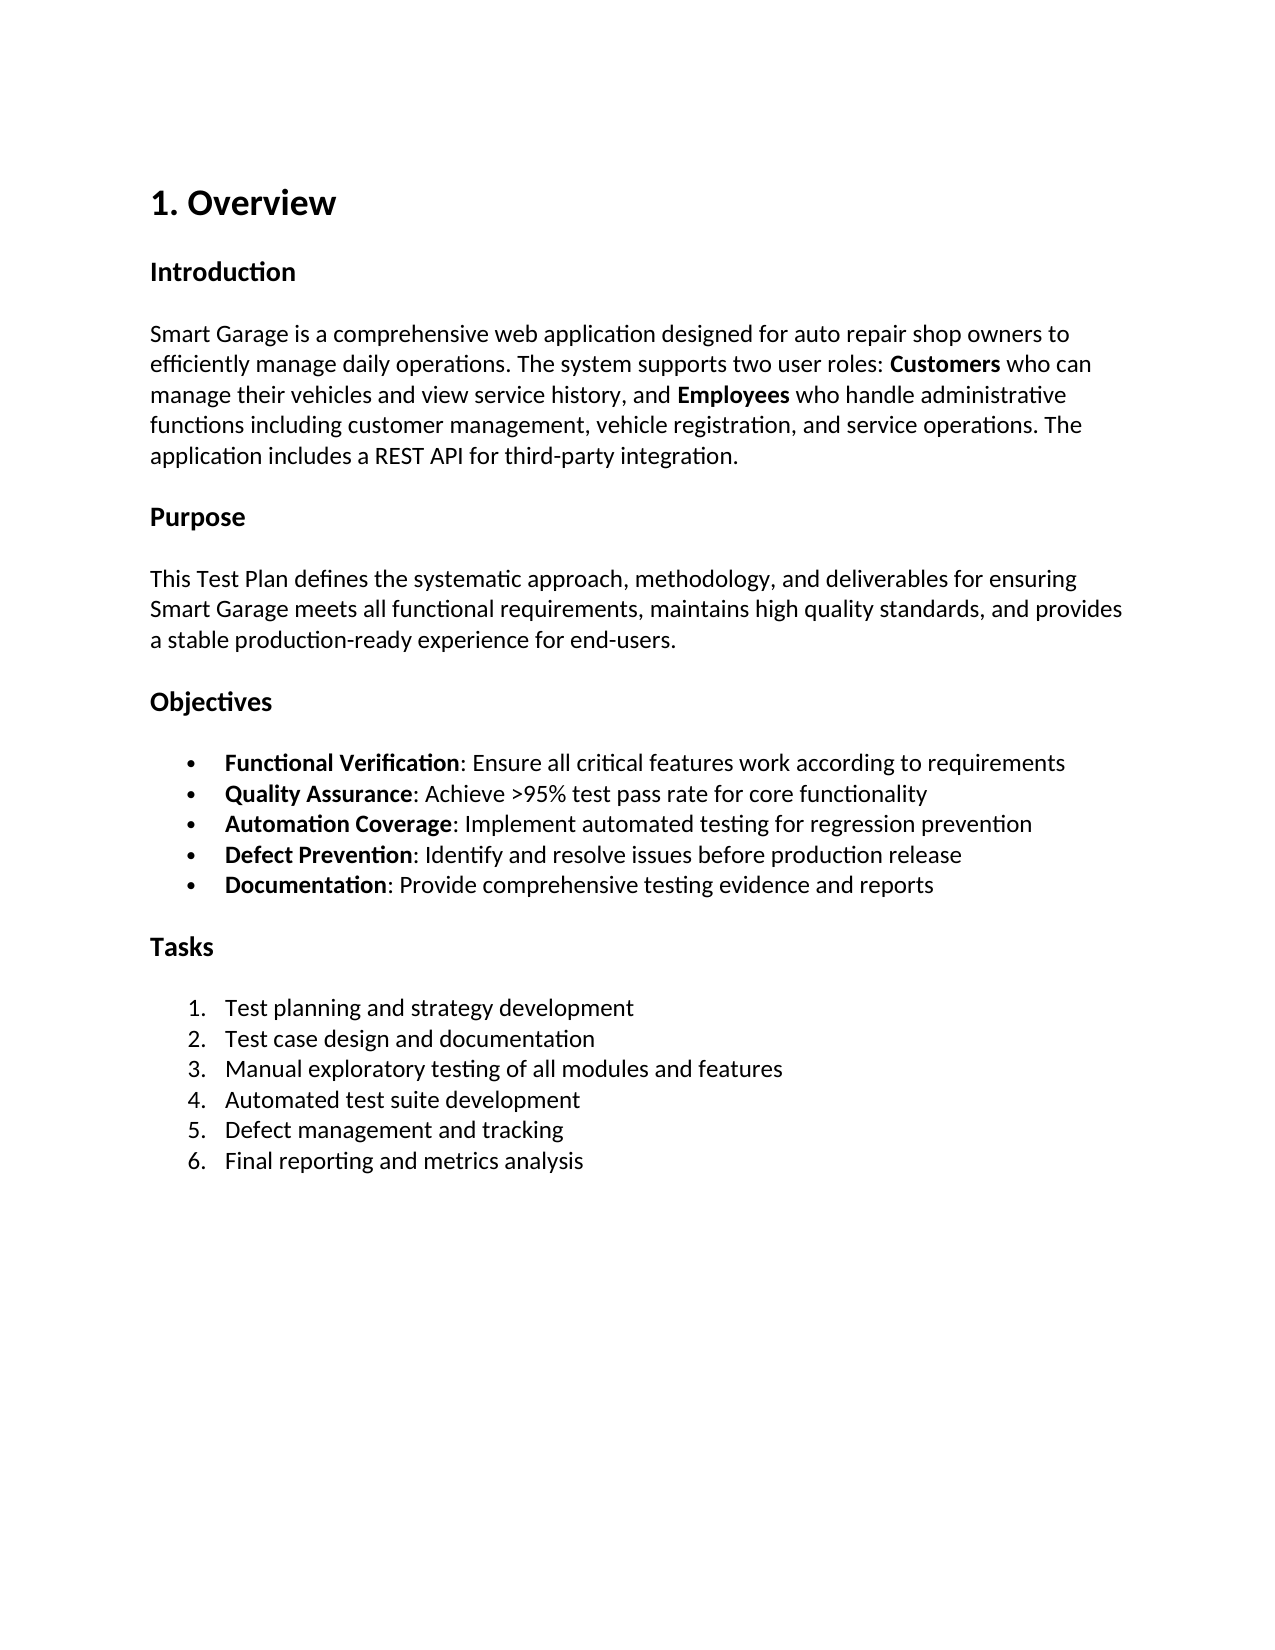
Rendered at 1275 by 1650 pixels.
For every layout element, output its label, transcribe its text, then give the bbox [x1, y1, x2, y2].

list Test case design and documentation [187, 1023, 1125, 1054]
list Defect Prevention: Identify and resolve issues before production release [187, 839, 1125, 869]
list Automation Coverage: Implement automated testing for regression prevention [187, 808, 1125, 839]
list Manual exploratory testing of all modules and features [187, 1054, 1125, 1084]
list Quality Assurance: Achieve >95% test pass rate for core functionality [187, 778, 1125, 808]
list Functional Verification: Ensure all critical features work according to requirements [187, 747, 1125, 778]
text This Test Plan defines the systematic approach, methodology, and deliverables for ensuring Smart Garage meets all functional requirements, maintains high quality standards, and provides a stable production-ready experience for end-users. [150, 563, 1125, 654]
list Documentation: Provide comprehensive testing evidence and reports [187, 869, 1125, 900]
list Defect management and tracking [187, 1115, 1125, 1145]
text Tasks [150, 929, 1125, 963]
text Smart Garage is a comprehensive web application designed for auto repair shop owners to efficiently manage daily operations. The system supports two user roles: Customers who can manage their vehicles and view service history, and Employees who handle administrative functions including customer management, vehicle registration, and service operations. The application includes a REST API for third-party integration. [150, 318, 1125, 470]
text 1. Overview [150, 179, 1125, 225]
list Final reporting and metrics analysis [187, 1145, 1125, 1176]
list Automated test suite development [187, 1084, 1125, 1115]
text Objectives [150, 684, 1125, 718]
list Test planning and strategy development [187, 993, 1125, 1023]
text Introduction [150, 254, 1125, 288]
text Purpose [150, 499, 1125, 534]
